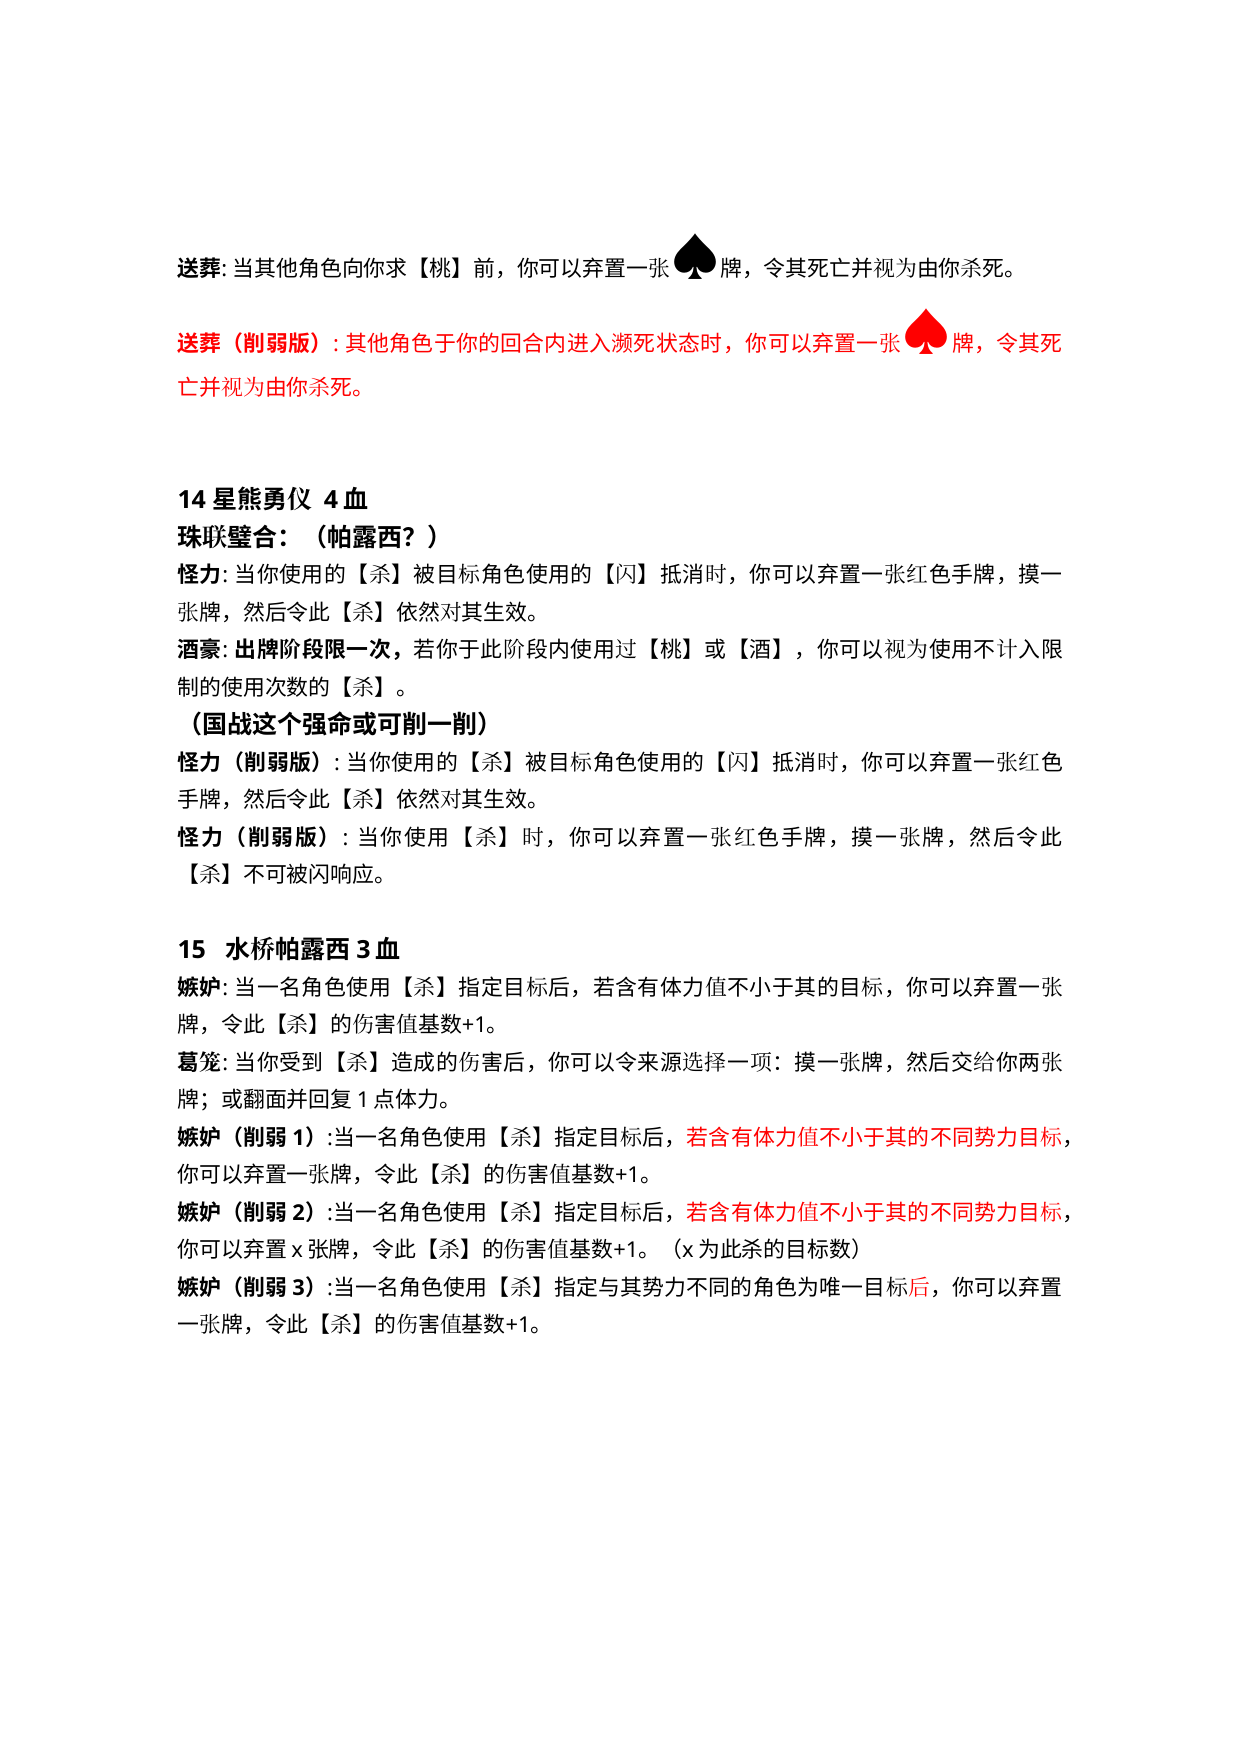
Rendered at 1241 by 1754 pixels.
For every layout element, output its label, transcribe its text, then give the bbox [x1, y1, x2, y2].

text 14 星熊勇仪 4血 [177, 479, 1063, 517]
text 怪力: 当你使用的【杀】被目标角色使用的【闪】抵消时，你可以弃置一张红色手牌，摸一张牌，然后令此【杀】依然对其生效。 酒豪: 出牌阶段限一次，若你于此阶段内使用过【桃】或【酒】，你可以视为使用不计入限制的使用次数的【杀】。 [177, 554, 1063, 704]
text 15 水桥帕露西 3血 [177, 929, 1063, 967]
text 送葬（削弱版）: 其他角色于你的回合内进入濒死状态时，你可以弃置一张♠牌，令其死亡并视为由你杀死。 [177, 292, 1063, 404]
text 嫉妒（削弱3）:当一名角色使用【杀】指定与其势力不同的角色为唯一目标后，你可以弃置一张牌，令此【杀】的伤害值基数+1。 [177, 1267, 1063, 1342]
text 怪力（削弱版）: 当你使用的【杀】被目标角色使用的【闪】抵消时，你可以弃置一张红色手牌，然后令此【杀】依然对其生效。 [177, 742, 1063, 817]
text （国战这个强命或可削一削） [177, 704, 1063, 742]
text 怪力（削弱版）: 当你使用【杀】时，你可以弃置一张红色手牌，摸一张牌，然后令此【杀】不可被闪响应。 [177, 817, 1063, 892]
text 嫉妒（削弱2）:当一名角色使用【杀】指定目标后，若含有体力值不小于其的不同势力目标，你可以弃置x张牌，令此【杀】的伤害值基数+1。（x为此杀的目标数） [177, 1192, 1063, 1267]
text 珠联璧合：（帕露西？） [177, 517, 1063, 554]
text 嫉妒: 当一名角色使用【杀】指定目标后，若含有体力值不小于其的目标，你可以弃置一张牌，令此【杀】的伤害值基数+1。 葛笼: 当你受到【杀】造成的伤害后，你可以令来源选择一项：摸一张牌，然后交给你两张牌；或翻面并回复1点体力。 [177, 967, 1063, 1117]
text 怨灵: 当你受到伤害后，你可以视为对来源使用火【杀】。 送葬: 当其他角色向你求【桃】前，你可以弃置一张♠牌，令其死亡并视为由你杀死。 [177, 217, 1063, 292]
text 嫉妒（削弱1）:当一名角色使用【杀】指定目标后，若含有体力值不小于其的不同势力目标，你可以弃置一张牌，令此【杀】的伤害值基数+1。 [177, 1117, 1063, 1192]
